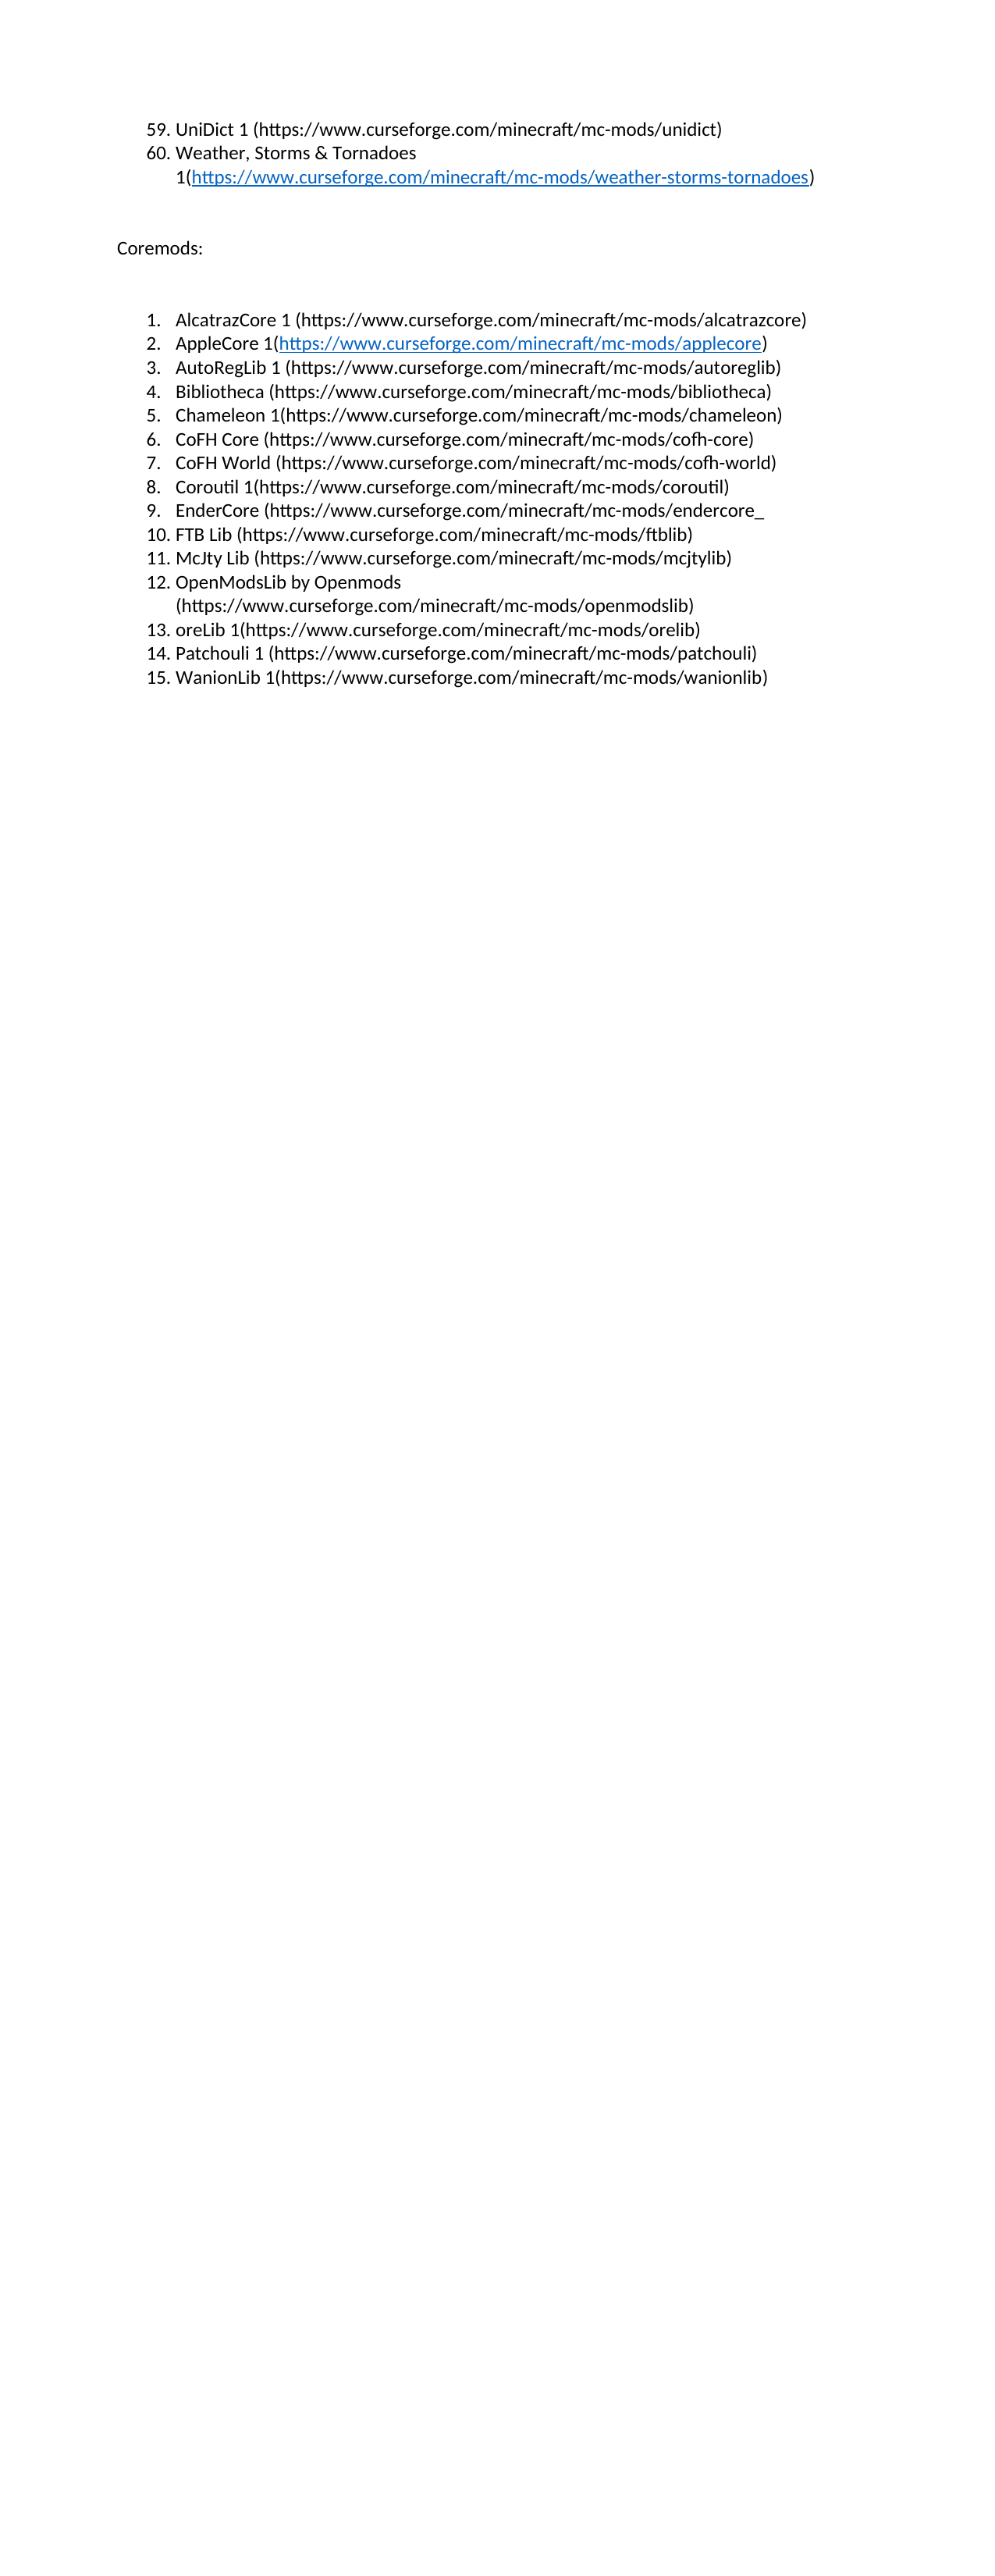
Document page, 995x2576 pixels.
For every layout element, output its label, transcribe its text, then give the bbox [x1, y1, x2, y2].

list oreLib 1(https://www.curseforge.com/minecraft/mc-mods/orelib) [146, 617, 878, 641]
list AlcatrazCore 1 (https://www.curseforge.com/minecraft/mc-mods/alcatrazcore) [146, 308, 878, 332]
list AutoRegLib 1 (https://www.curseforge.com/minecraft/mc-mods/autoreglib) [146, 355, 878, 379]
list WanionLib 1(https://www.curseforge.com/minecraft/mc-mods/wanionlib) [146, 665, 878, 688]
list Bibliotheca (https://www.curseforge.com/minecraft/mc-mods/bibliotheca) [146, 379, 878, 403]
list CoFH Core (https://www.curseforge.com/minecraft/mc-mods/cofh-core) [146, 427, 878, 450]
list Patchouli 1 (https://www.curseforge.com/minecraft/mc-mods/patchouli) [146, 641, 878, 665]
list Coroutil 1(https://www.curseforge.com/minecraft/mc-mods/coroutil) [146, 475, 878, 498]
list CoFH World (https://www.curseforge.com/minecraft/mc-mods/cofh-world) [146, 450, 878, 475]
list FTB Lib (https://www.curseforge.com/minecraft/mc-mods/ftblib) [146, 522, 878, 546]
list AppleCore 1(https://www.curseforge.com/minecraft/mc-mods/applecore) [146, 332, 878, 355]
list UniDict 1 (https://www.curseforge.com/minecraft/mc-mods/unidict) [146, 117, 878, 141]
list McJty Lib (https://www.curseforge.com/minecraft/mc-mods/mcjtylib) [146, 546, 878, 570]
list EnderCore (https://www.curseforge.com/minecraft/mc-mods/endercore_ [146, 498, 878, 522]
list Weather, Storms & Tornadoes 1(https://www.curseforge.com/minecraft/mc-mods/weather-storms-tornadoes) [146, 141, 878, 189]
text Coremods: [117, 237, 878, 260]
list Chameleon 1(https://www.curseforge.com/minecraft/mc-mods/chameleon) [146, 403, 878, 427]
list OpenModsLib by Openmods (https://www.curseforge.com/minecraft/mc-mods/openmodslib) [146, 570, 878, 617]
